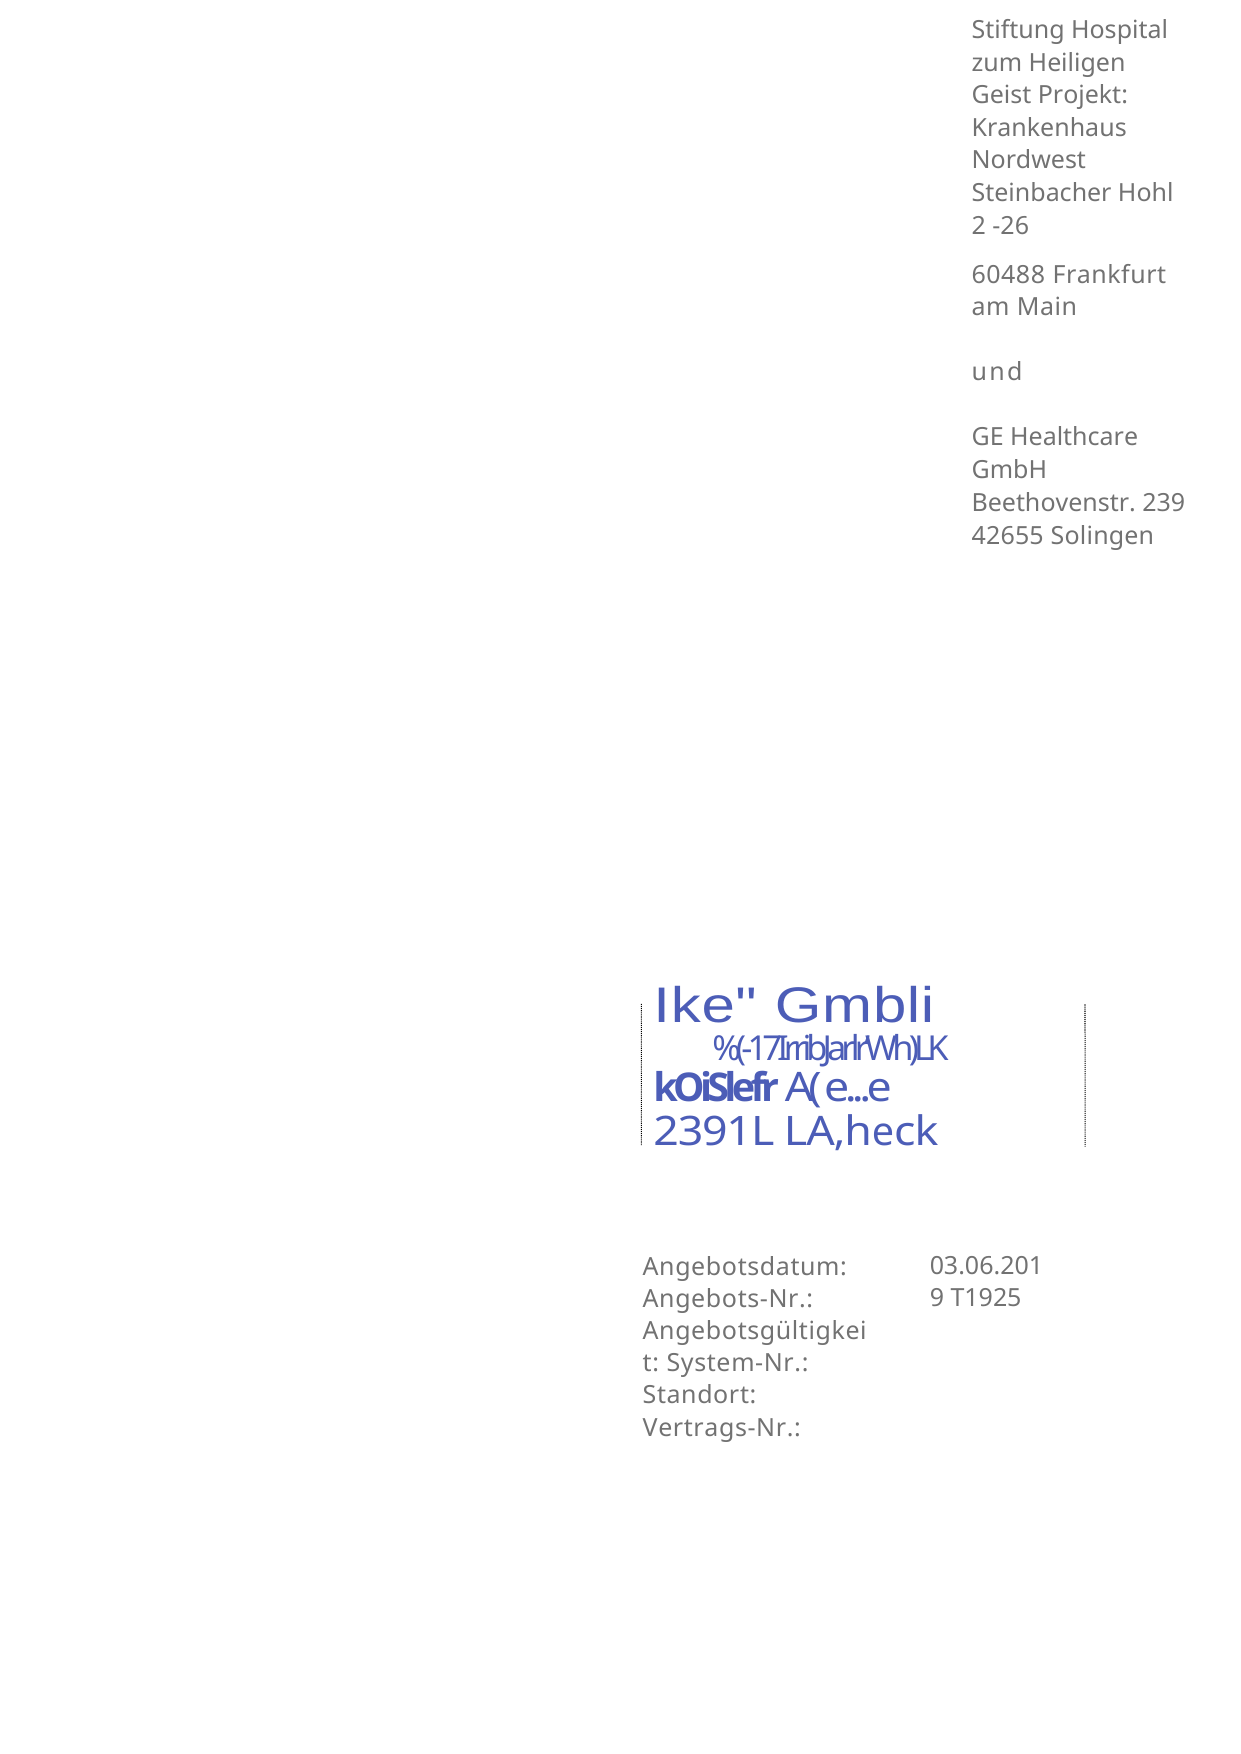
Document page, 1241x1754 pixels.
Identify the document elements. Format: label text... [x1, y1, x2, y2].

text und [971, 356, 1189, 387]
text 42655 Solingen [971, 519, 1189, 551]
text Stiftung Hospital zum Heiligen Geist Projekt: Krankenhaus Nordwest Steinbacher Hohl 2 -26 [971, 12, 1189, 241]
text 60488 Frankfurt am Main [971, 259, 1189, 321]
text GE Healthcare GmbH Beethovenstr. 239 [971, 419, 1189, 518]
